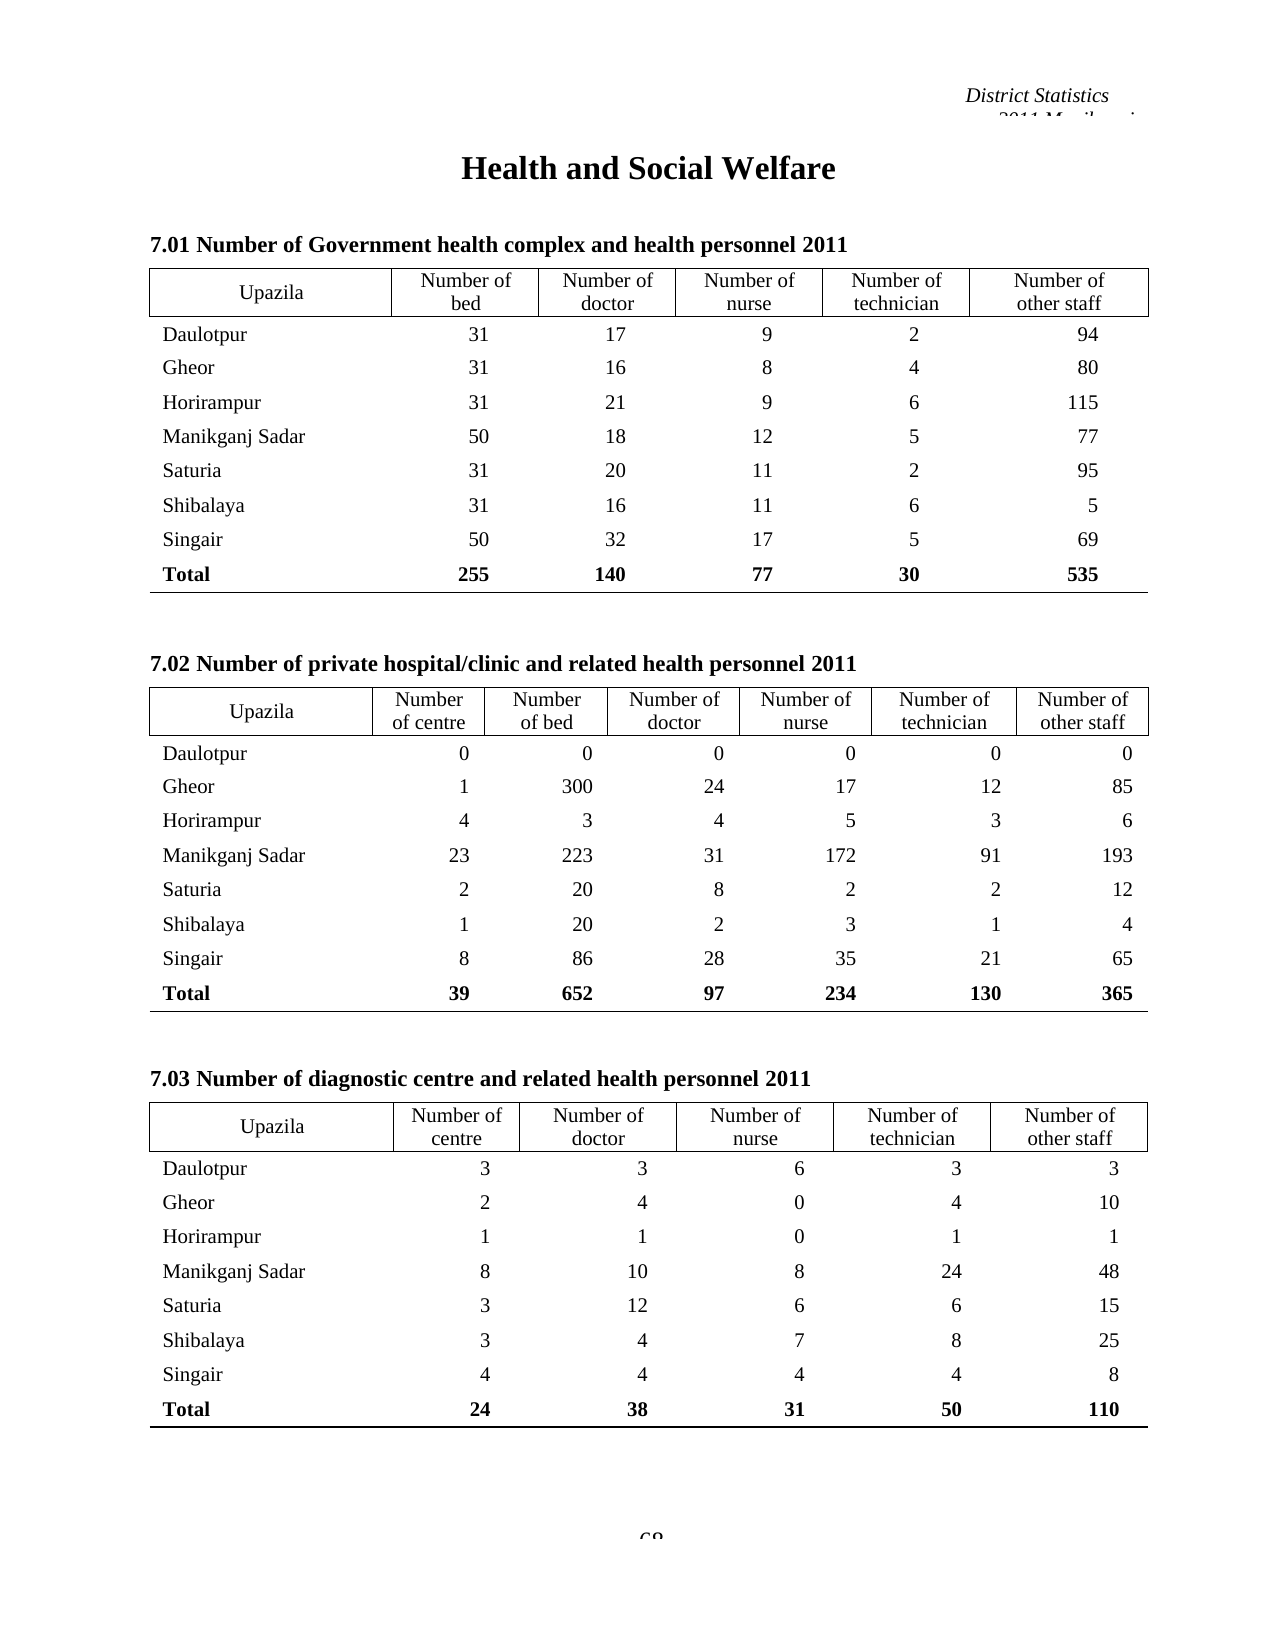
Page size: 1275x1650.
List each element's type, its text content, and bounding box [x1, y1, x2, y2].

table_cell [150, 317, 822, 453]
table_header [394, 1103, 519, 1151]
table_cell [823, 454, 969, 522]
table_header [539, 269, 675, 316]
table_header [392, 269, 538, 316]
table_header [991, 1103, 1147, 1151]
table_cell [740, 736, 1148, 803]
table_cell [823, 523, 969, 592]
list Number of Government health complex and health personnel 2011 [150, 231, 1167, 258]
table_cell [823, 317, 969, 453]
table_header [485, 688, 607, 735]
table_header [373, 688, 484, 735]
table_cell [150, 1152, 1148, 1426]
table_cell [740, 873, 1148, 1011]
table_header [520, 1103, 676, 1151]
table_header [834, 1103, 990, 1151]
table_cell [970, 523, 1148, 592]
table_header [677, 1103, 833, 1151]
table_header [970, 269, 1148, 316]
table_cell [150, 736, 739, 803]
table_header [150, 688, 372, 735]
list Number of diagnostic centre and related health personnel 2011 [150, 1065, 1167, 1092]
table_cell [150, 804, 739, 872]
list Number of private hospital/clinic and related health personnel 2011 [150, 650, 1167, 677]
subtitle Health and Social Welfare [198, 148, 1100, 187]
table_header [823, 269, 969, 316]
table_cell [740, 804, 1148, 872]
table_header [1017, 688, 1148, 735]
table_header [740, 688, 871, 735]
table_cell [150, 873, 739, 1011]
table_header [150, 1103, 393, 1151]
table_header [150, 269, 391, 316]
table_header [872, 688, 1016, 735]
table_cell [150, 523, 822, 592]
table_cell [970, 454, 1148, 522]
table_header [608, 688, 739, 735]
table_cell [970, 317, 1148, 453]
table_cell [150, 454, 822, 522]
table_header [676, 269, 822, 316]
